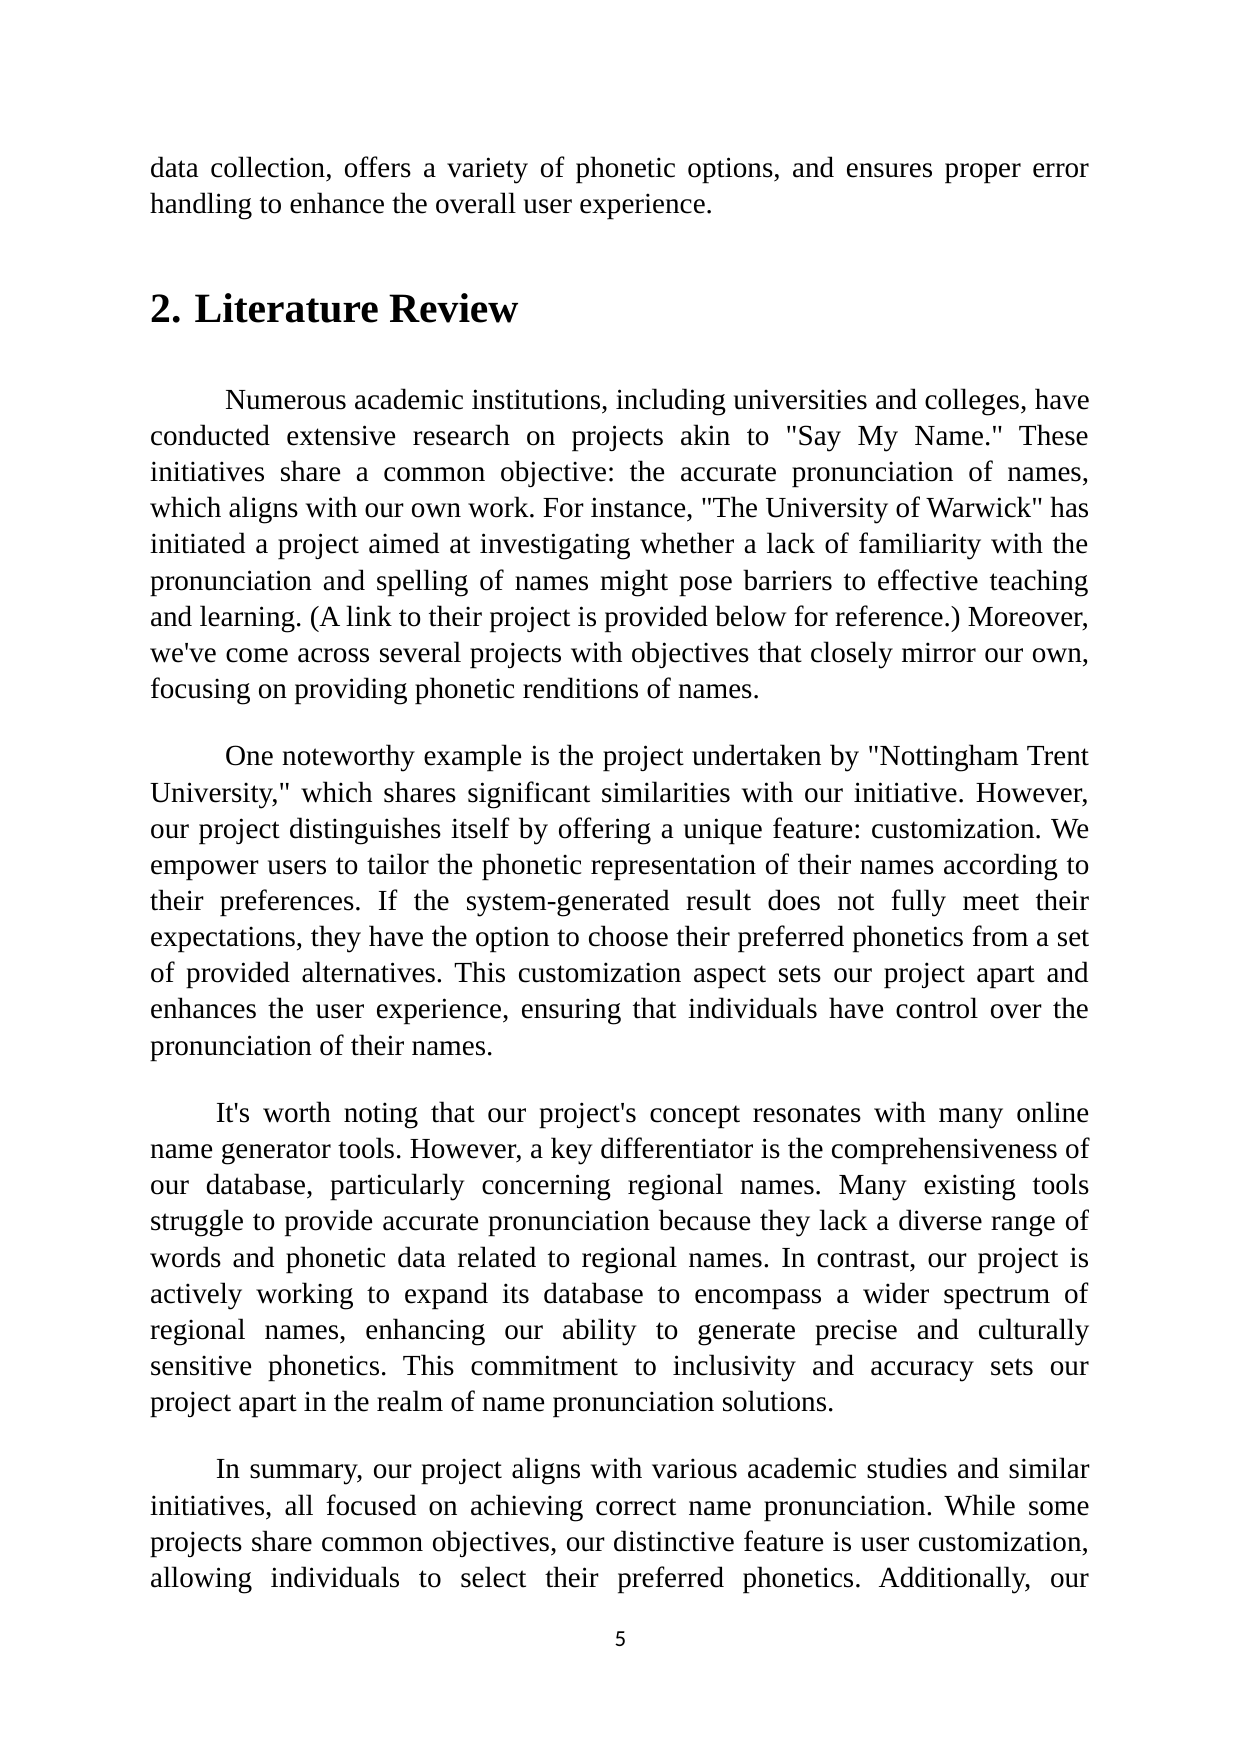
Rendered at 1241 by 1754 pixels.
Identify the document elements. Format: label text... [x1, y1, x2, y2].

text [150, 150, 1090, 220]
subtitle Literature Review [150, 283, 1090, 331]
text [150, 1452, 1090, 1594]
text It's worth noting that our project's concept resonates with many online name generator tools. However, a key differentiator is the comprehensiveness of our database, particularly concerning regional names. Many existing tools struggle to provide accurate pronunciation because they lack a diverse range of words and phonetic data related to regional names. In contrast, our project is actively working to expand its database to encompass a wider spectrum of regional names, enhancing our ability to generate precise and culturally sensitive phonetics. This commitment to inclusivity and accuracy sets our project apart in the realm of name pronunciation solutions. [150, 1095, 1090, 1418]
text One noteworthy example is the project undertaken by "Nottingham Trent University," which shares significant similarities with our initiative. However, our project distinguishes itself by offering a unique feature: customization. We empower users to tailor the phonetic representation of their names according to their preferences. If the system-generated result does not fully meet their expectations, they have the option to choose their preferred phonetics from a set of provided alternatives. This customization aspect sets our project apart and enhances the user experience, ensuring that individuals have control over the pronunciation of their names. [150, 738, 1090, 1061]
text Numerous academic institutions, including universities and colleges, have conducted extensive research on projects akin to "Say My Name." These initiatives share a common objective: the accurate pronunciation of names, which aligns with our own work. For instance, "The University of Warwick" has initiated a project aimed at investigating whether a lack of familiarity with the pronunciation and spelling of names might pose barriers to effective teaching and learning. (A link to their project is provided below for reference.) Moreover, we've come across several projects with objectives that closely mirror our own, focusing on providing phonetic renditions of names. [150, 382, 1090, 705]
